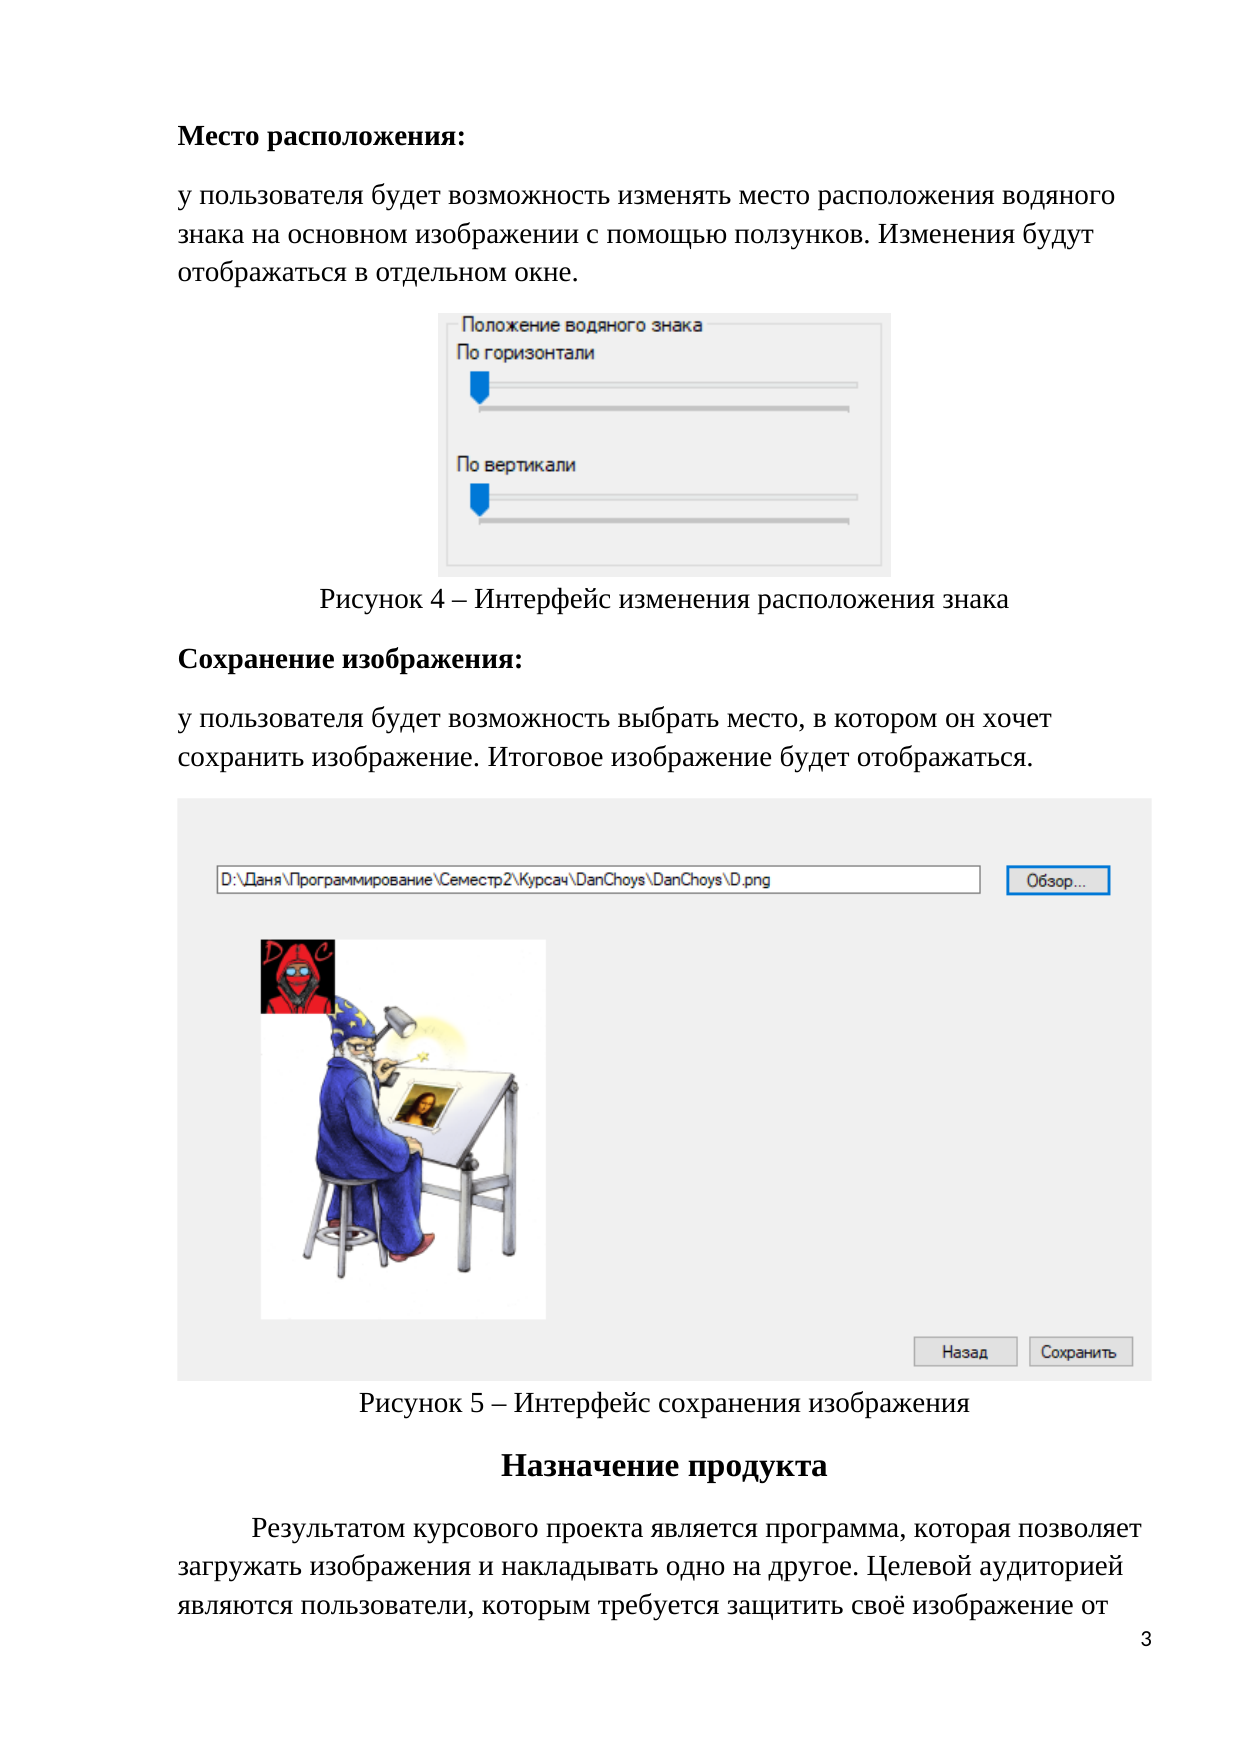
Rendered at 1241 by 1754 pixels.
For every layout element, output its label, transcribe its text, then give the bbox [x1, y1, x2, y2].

text у пользователя будет возможность выбрать место, в котором он хочет сохранить изображение. Итоговое изображение будет отображаться. [177, 700, 1152, 772]
picture [177, 798, 1152, 1381]
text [177, 1510, 1152, 1621]
text Рисунок 5 – Интерфейс сохранения изображения [177, 1381, 1152, 1419]
text Назначение продукта [177, 1445, 1152, 1483]
text у пользователя будет возможность изменять место расположения водяного знака на основном изображении с помощью ползунков. Изменения будут отображаться в отдельном окне. [177, 177, 1152, 288]
text Сохранение изображения: [177, 641, 1152, 674]
picture [438, 313, 891, 577]
text Место расположения: [177, 118, 1152, 152]
